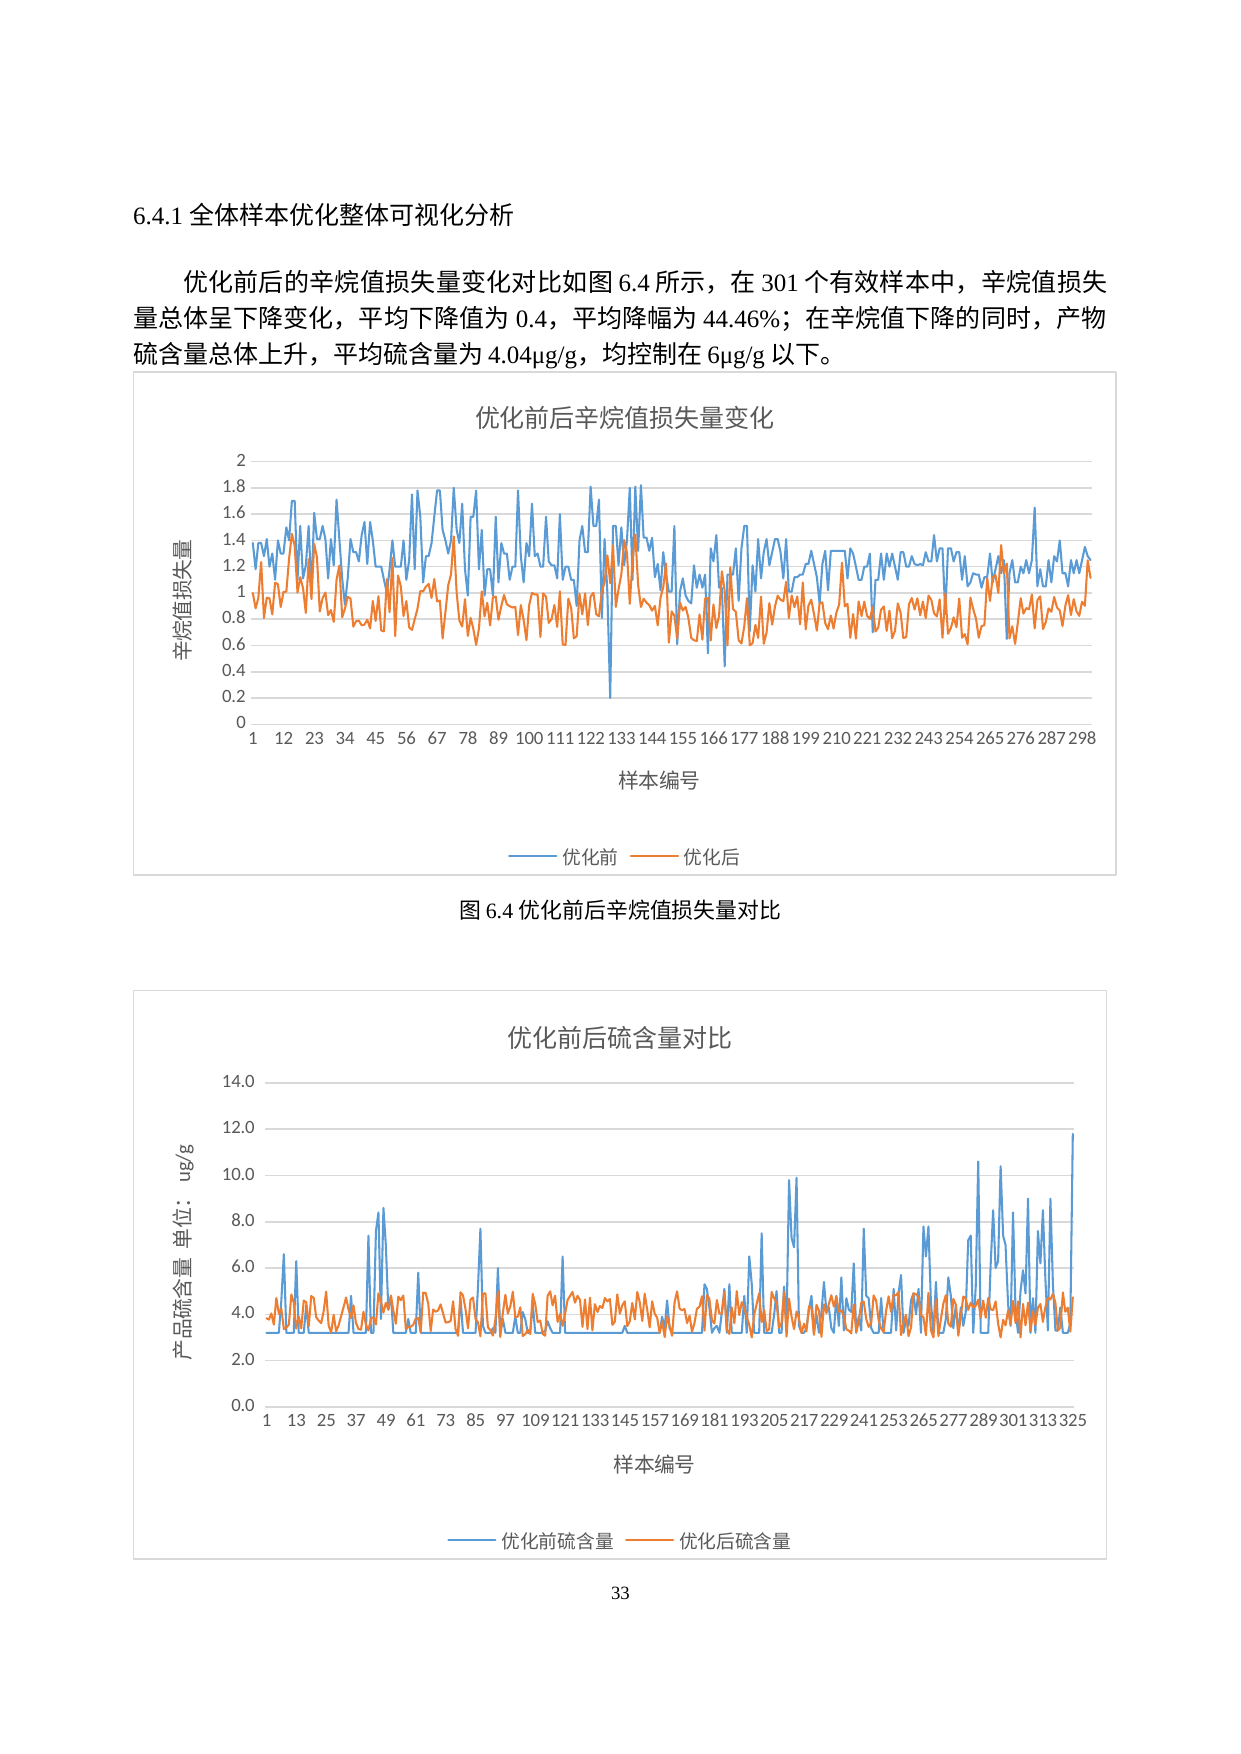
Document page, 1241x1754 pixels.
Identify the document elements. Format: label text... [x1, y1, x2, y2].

text 图6.4 优化前后辛烷值损失量对比 [133, 892, 1107, 925]
text 6.4.1 全体样本优化整体可视化分析 [133, 181, 1107, 246]
text 优化前后的辛烷值损失量变化对比如图6.4所示，在301个有效样本中，辛烷值损失量总体呈下降变化，平均下降值为0.4，平均降幅为44.46%；在辛烷值下降的同时，产物硫含量总体上升，平均硫含量为4.04μg/g，均控制在6μg/g以下。 [133, 262, 1107, 371]
